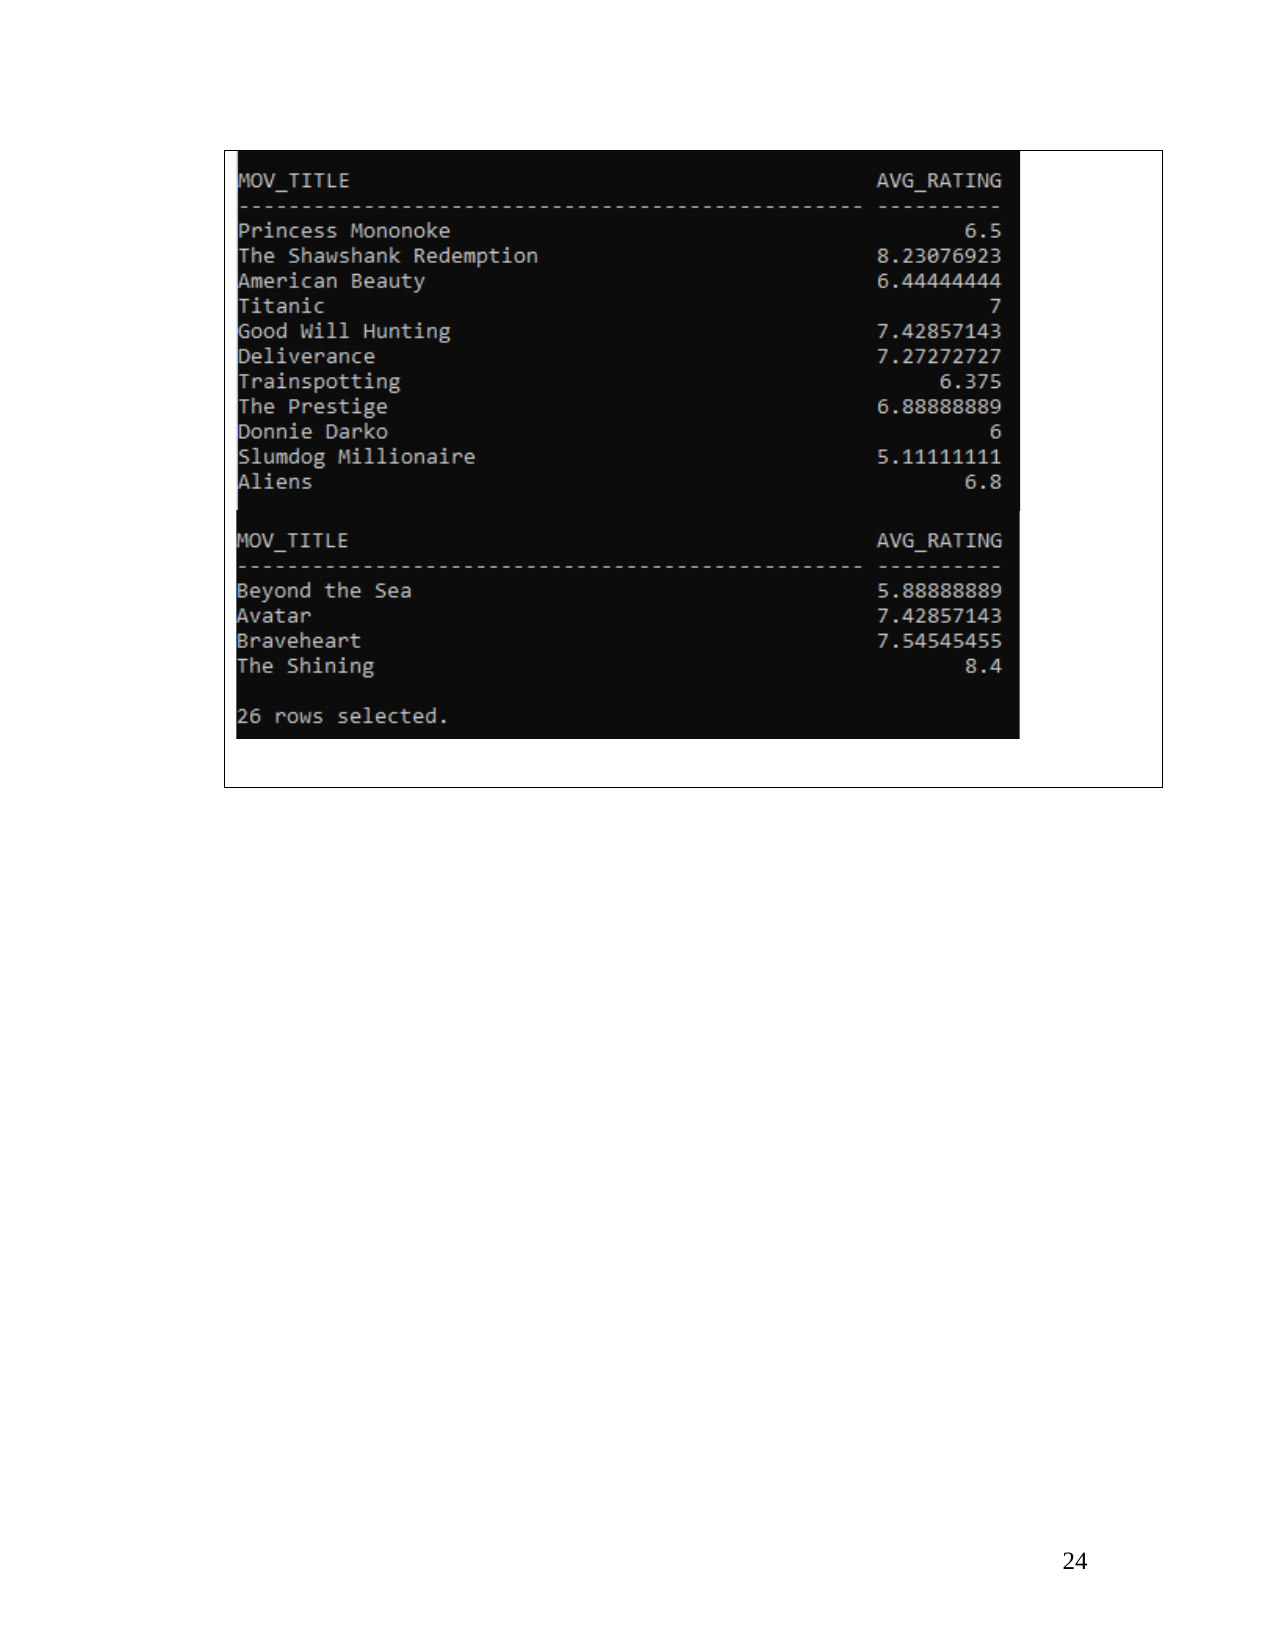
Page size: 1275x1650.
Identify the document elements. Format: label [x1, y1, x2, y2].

table_header [225, 151, 1162, 787]
picture [235, 151, 1020, 739]
